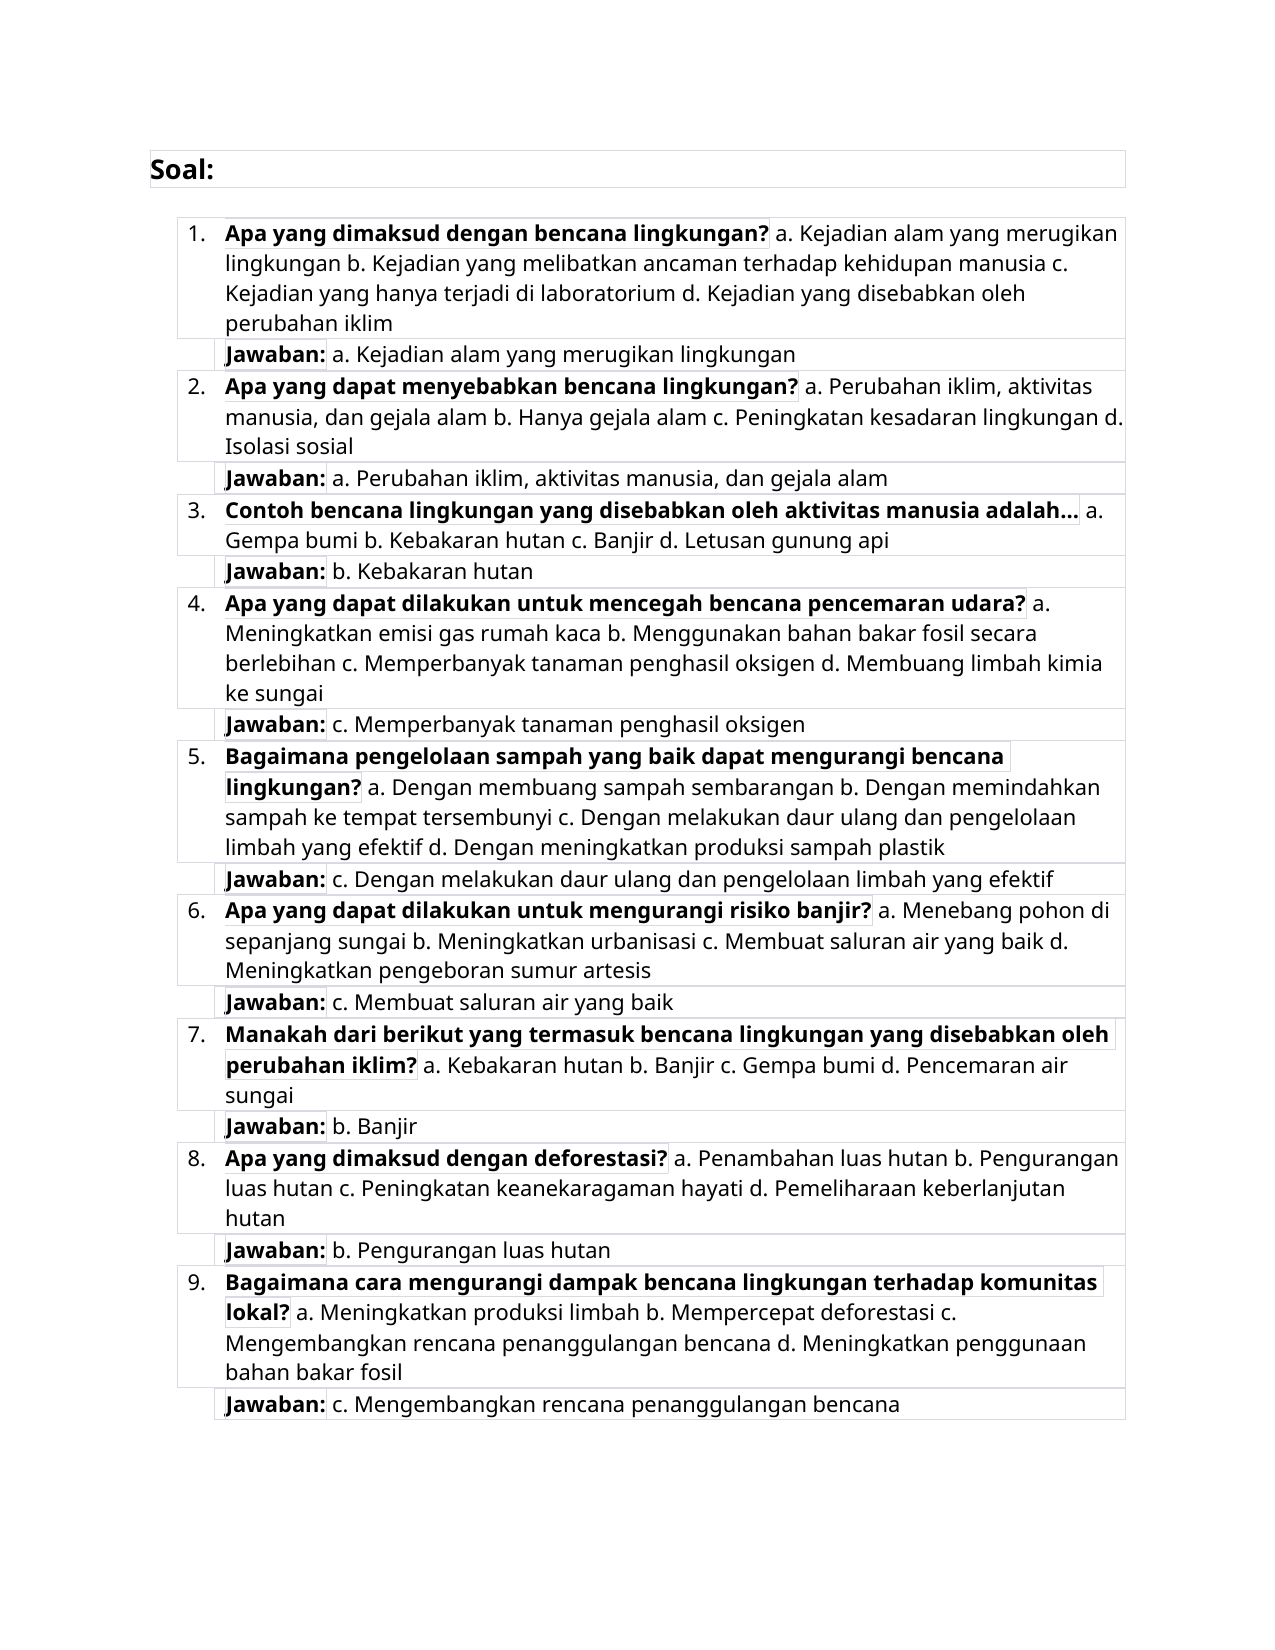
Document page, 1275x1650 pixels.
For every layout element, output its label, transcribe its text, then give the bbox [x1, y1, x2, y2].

list Apa yang dapat dilakukan untuk mengurangi risiko banjir? a. Menebang pohon di sepanjang sungai b. Meningkatkan urbanisasi c. Membuat saluran air yang baik d. Meningkatkan pengeboran sumur artesis [178, 895, 1125, 985]
text Jawaban: b. Kebakaran hutan [327, 556, 1125, 587]
text Jawaban: c. Memperbanyak tanaman penghasil oksigen [327, 709, 1125, 740]
list Manakah dari berikut yang termasuk bencana lingkungan yang disebabkan oleh perubahan iklim? a. Kebakaran hutan b. Banjir c. Gempa bumi d. Pencemaran air sungai [178, 1019, 1125, 1110]
list Apa yang dimaksud dengan deforestasi? a. Penambahan luas hutan b. Pengurangan luas hutan c. Peningkatan keanekaragaman hayati d. Pemeliharaan keberlanjutan hutan [178, 1143, 1125, 1233]
list Bagaimana pengelolaan sampah yang baik dapat mengurangi bencana lingkungan? a. Dengan membuang sampah sembarangan b. Dengan memindahkan sampah ke tempat tersembunyi c. Dengan melakukan daur ulang dan pengelolaan limbah yang efektif d. Dengan meningkatkan produksi sampah plastik [178, 741, 1125, 862]
text Soal: [151, 151, 1125, 187]
text Jawaban: b. Banjir [327, 1111, 1125, 1142]
text Jawaban: b. Banjir [226, 1112, 326, 1141]
list Contoh bencana lingkungan yang disebabkan oleh aktivitas manusia adalah... a. Gempa bumi b. Kebakaran hutan c. Banjir d. Letusan gunung api [178, 495, 1125, 555]
text Jawaban: c. Membuat saluran air yang baik [226, 988, 326, 1017]
text Jawaban: b. Kebakaran hutan [226, 557, 326, 586]
list Apa yang dimaksud dengan bencana lingkungan? a. Kejadian alam yang merugikan lingkungan b. Kejadian yang melibatkan ancaman terhadap kehidupan manusia c. Kejadian yang hanya terjadi di laboratorium d. Kejadian yang disebabkan oleh perubahan iklim [178, 218, 1125, 338]
text Jawaban: c. Membuat saluran air yang baik [327, 987, 1125, 1017]
list Apa yang dapat menyebabkan bencana lingkungan? a. Perubahan iklim, aktivitas manusia, dan gejala alam b. Hanya gejala alam c. Peningkatan kesadaran lingkungan d. Isolasi sosial [178, 371, 1125, 461]
text Jawaban: a. Kejadian alam yang merugikan lingkungan [327, 339, 1125, 370]
list Apa yang dapat dilakukan untuk mencegah bencana pencemaran udara? a. Meningkatkan emisi gas rumah kaca b. Menggunakan bahan bakar fosil secara berlebihan c. Memperbanyak tanaman penghasil oksigen d. Membuang limbah kimia ke sungai [178, 588, 1125, 708]
text Jawaban: b. Pengurangan luas hutan [327, 1235, 1125, 1265]
text Jawaban: c. Mengembangkan rencana penanggulangan bencana [327, 1389, 1125, 1419]
text Jawaban: a. Perubahan iklim, aktivitas manusia, dan gejala alam [327, 463, 1125, 493]
text Jawaban: b. Pengurangan luas hutan [226, 1235, 326, 1264]
text Jawaban: c. Dengan melakukan daur ulang dan pengelolaan limbah yang efektif [327, 864, 1125, 894]
list Bagaimana cara mengurangi dampak bencana lingkungan terhadap komunitas lokal? a. Meningkatkan produksi limbah b. Mempercepat deforestasi c. Mengembangkan rencana penanggulangan bencana d. Meningkatkan penggunaan bahan bakar fosil [178, 1266, 1125, 1387]
